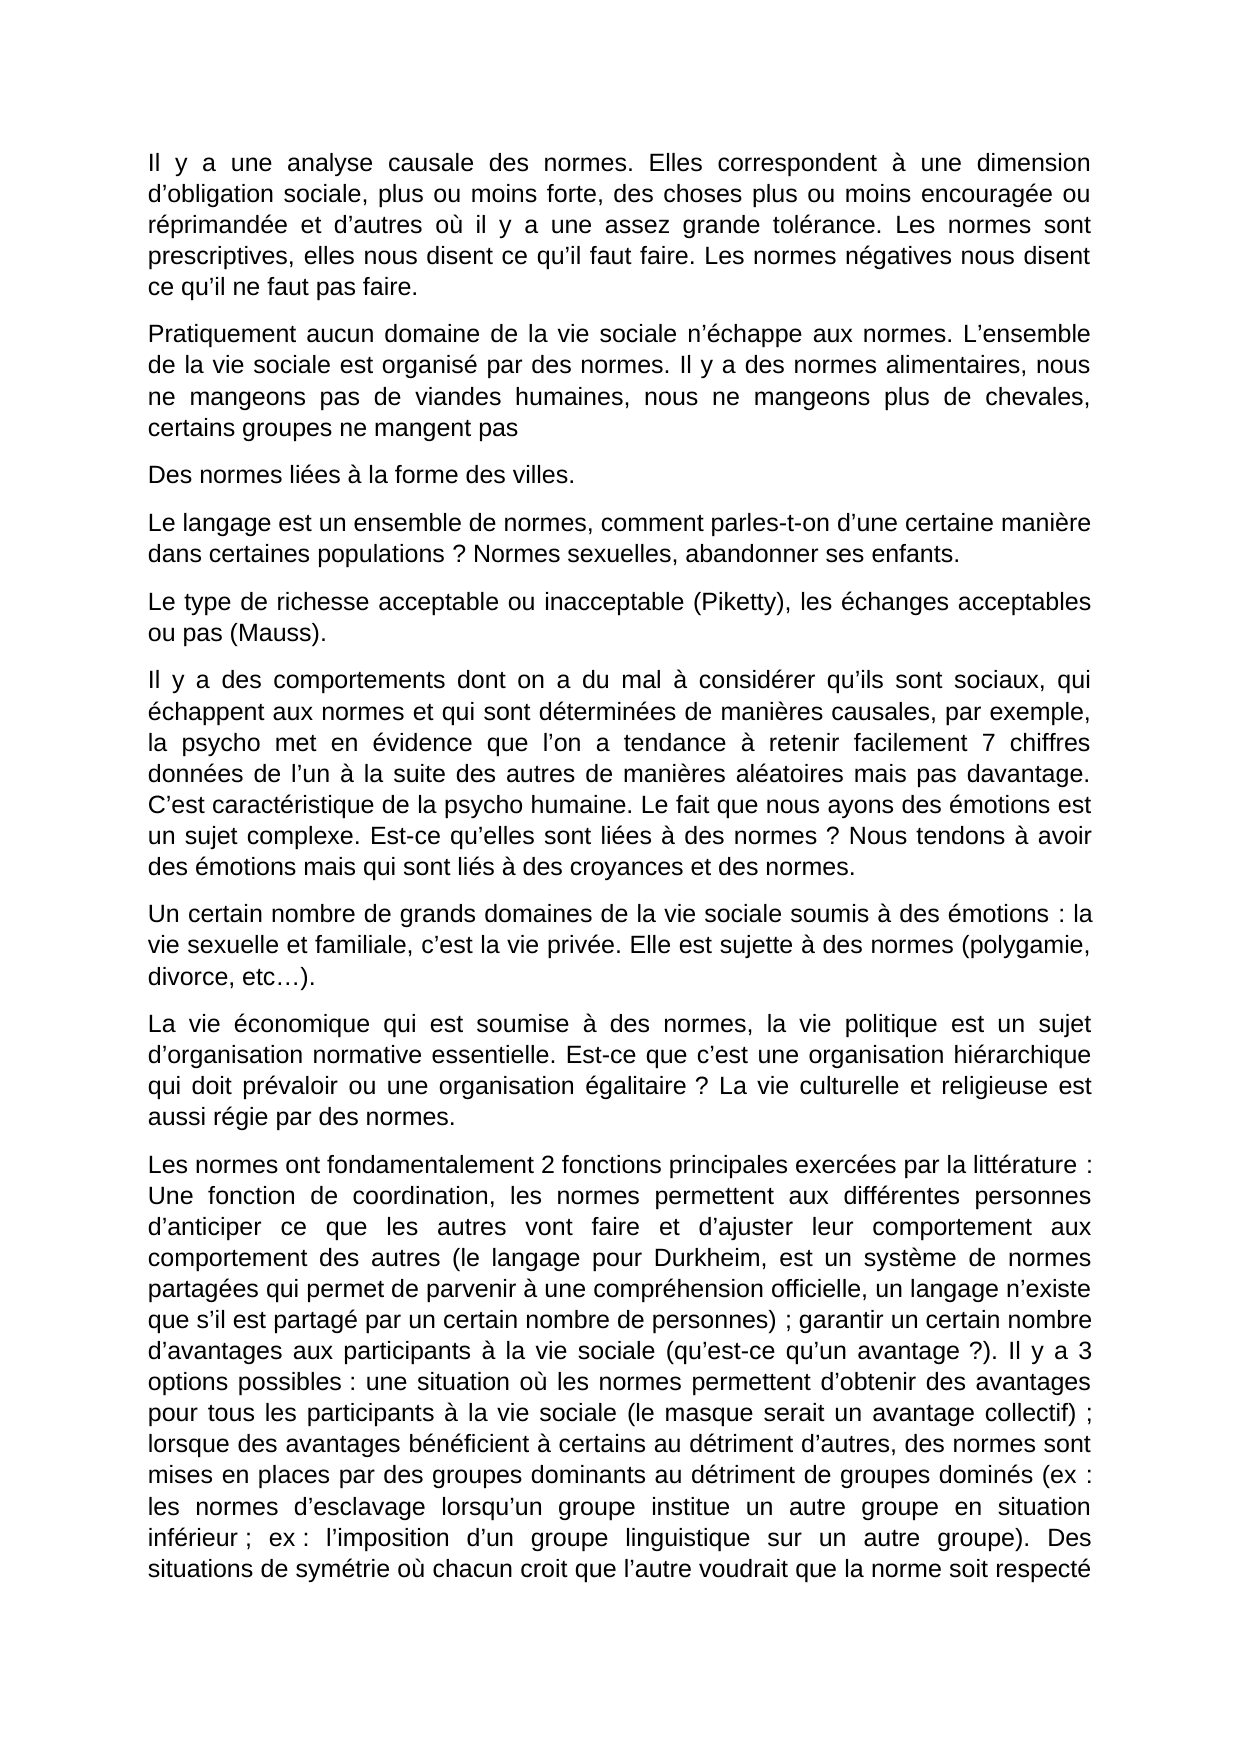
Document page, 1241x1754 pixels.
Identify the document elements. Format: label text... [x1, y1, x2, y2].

text La vie économique qui est soumise à des normes, la vie politique est un sujet d’organisation normative essentielle. Est-ce que c’est une organisation hiérarchique qui doit prévaloir ou une organisation égalitaire ? La vie culturelle et religieuse est aussi régie par des normes. [148, 1009, 1093, 1131]
text Pratiquement aucun domaine de la vie sociale n’échappe aux normes. L’ensemble de la vie sociale est organisé par des normes. Il y a des normes alimentaires, nous ne mangeons pas de viandes humaines, nous ne mangeons plus de chevales, certains groupes ne mangent pas [148, 319, 1093, 441]
text Le type de richesse acceptable ou inacceptable (Piketty), les échanges acceptables ou pas (Mauss). [148, 587, 1093, 647]
text Des normes liées à la forme des villes. [148, 460, 1093, 489]
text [148, 1150, 1093, 1582]
text Il y a une analyse causale des normes. Elles correspondent à une dimension d’obligation sociale, plus ou moins forte, des choses plus ou moins encouragée ou réprimandée et d’autres où il y a une assez grande tolérance. Les normes sont prescriptives, elles nous disent ce qu’il faut faire. Les normes négatives nous disent ce qu’il ne faut pas faire. [148, 148, 1093, 301]
text Un certain nombre de grands domaines de la vie sociale soumis à des émotions : la vie sexuelle et familiale, c’est la vie privée. Elle est sujette à des normes (polygamie, divorce, etc…). [148, 899, 1093, 990]
text Il y a des comportements dont on a du mal à considérer qu’ils sont sociaux, qui échappent aux normes et qui sont déterminées de manières causales, par exemple, la psycho met en évidence que l’on a tendance à retenir facilement 7 chiffres données de l’un à la suite des autres de manières aléatoires mais pas davantage. C’est caractéristique de la psycho humaine. Le fait que nous ayons des émotions est un sujet complexe. Est-ce qu’elles sont liées à des normes ? Nous tendons à avoir des émotions mais qui sont liés à des croyances et des normes. [148, 666, 1093, 881]
text Le langage est un ensemble de normes, comment parles-t-on d’une certaine manière dans certaines populations ? Normes sexuelles, abandonner ses enfants. [148, 508, 1093, 568]
